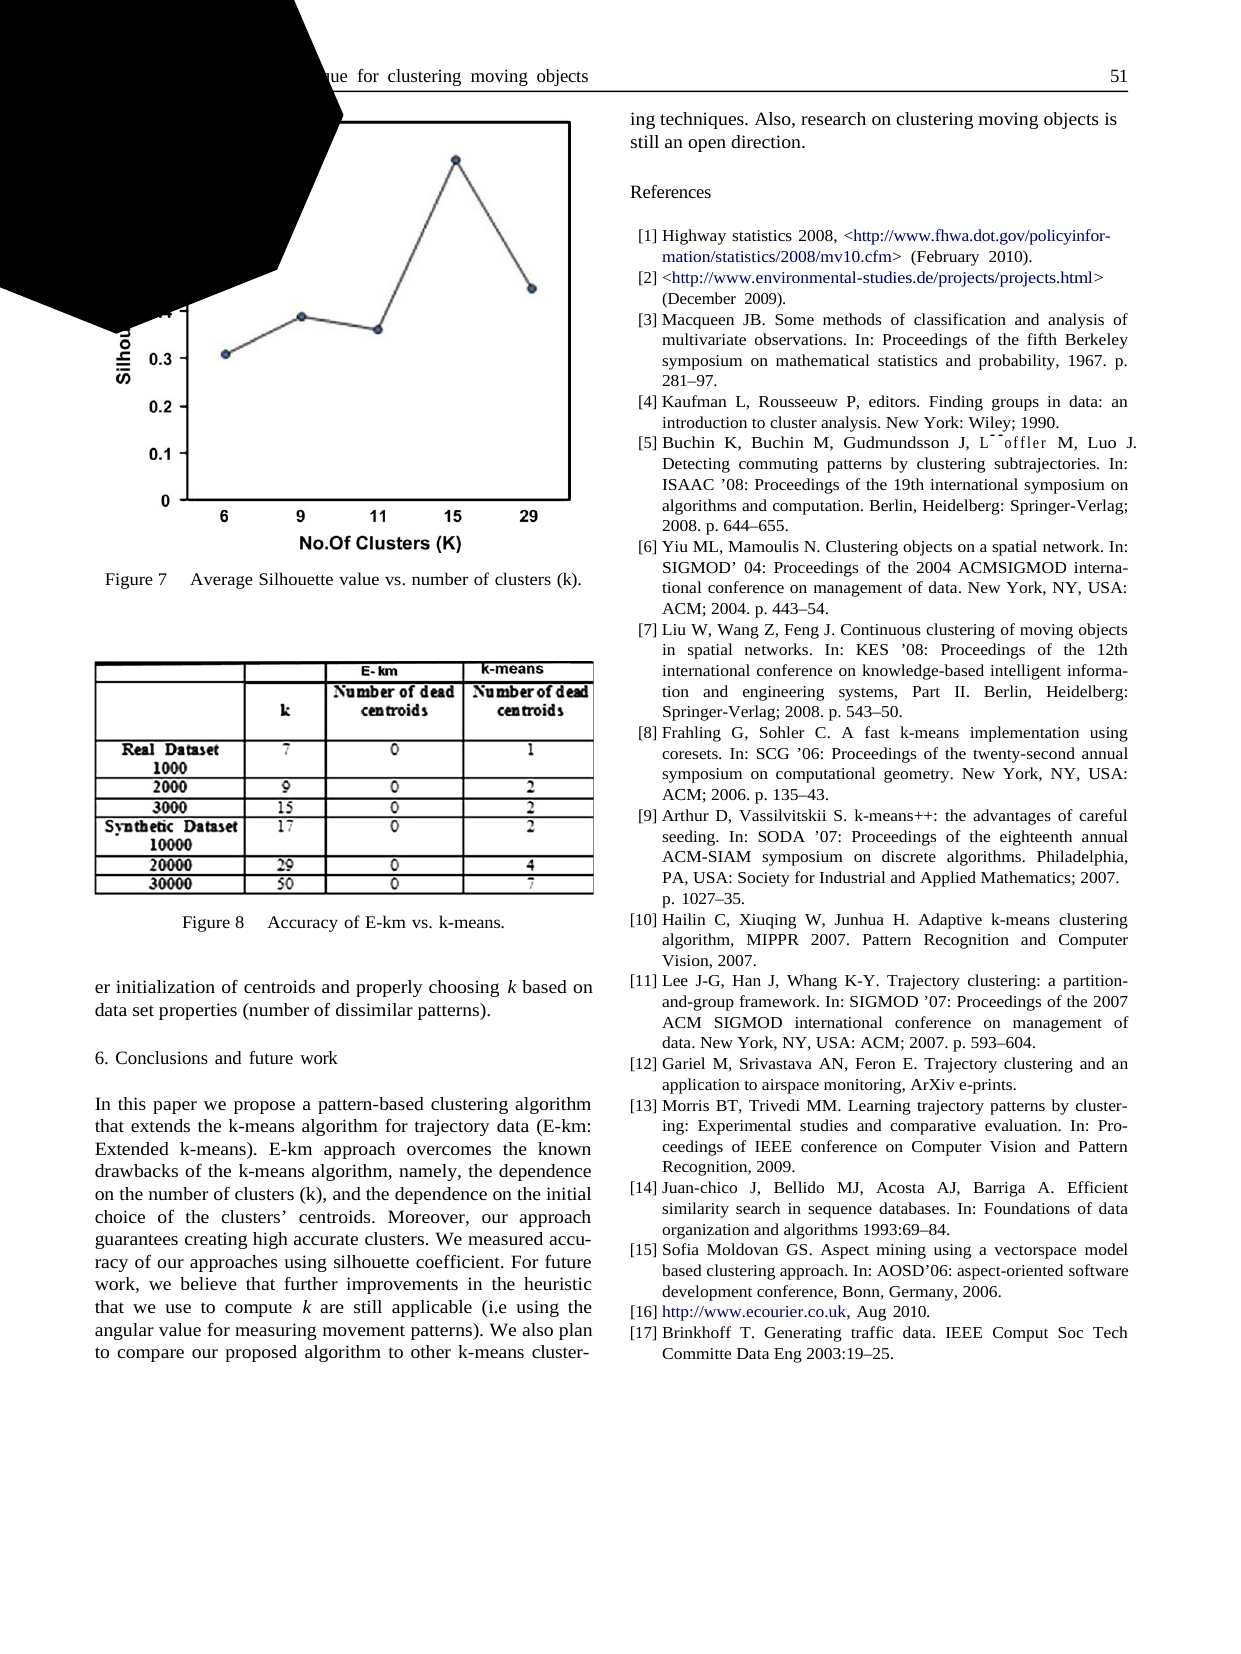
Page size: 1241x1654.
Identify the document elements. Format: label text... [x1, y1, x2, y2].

list Hailin C, Xiuqing W, Junhua H. Adaptive k-means clustering algorithm, MIPPR 2007. Pattern Recognition and Computer Vision, 2007. [629, 909, 1128, 970]
list Gariel M, Srivastava AN, Feron E. Trajectory clustering and an application to airspace monitoring, ArXiv e-prints. [629, 1054, 1128, 1094]
text An extended k-means technique for clustering moving objects 51 [94, 65, 1159, 87]
list Liu W, Wang Z, Feng J. Continuous clustering of moving objects in spatial networks. In: KES ’08: Proceedings of the 12th international conference on knowledge-based intelligent informa- tion and engineering systems, Part II. Berlin, Heidelberg: Springer-Verlag; 2008. p. 543–50. [638, 619, 1128, 721]
text mation/statistics/2008/mv10.cfm> (February 2010). [662, 247, 1159, 266]
list http://www.ecourier.co.uk, Aug 2010. [630, 1302, 1159, 1321]
list Buchin K, Buchin M, Gudmundsson J, L¨offler M, Luo J. [638, 433, 1159, 452]
text er initialization of centroids and properly choosing k based on data set properties (number of dissimilar patterns). [94, 976, 593, 1021]
picture [116, 115, 571, 553]
list Arthur D, Vassilvitskii S. k-means++: the advantages of careful seeding. In: SODA ’07: Proceedings of the eighteenth annual ACM-SIAM symposium on discrete algorithms. Philadelphia, PA, USA: Society for Industrial and Applied Mathematics; 2007. [638, 806, 1128, 887]
text Detecting commuting patterns by clustering subtrajectories. In: ISAAC ’08: Proceedings of the 19th international symposium on algorithms and computation. Berlin, Heidelberg: Springer-Verlag; 2008. p. 644–655. [662, 454, 1128, 535]
list Macqueen JB. Some methods of classification and analysis of multivariate observations. In: Proceedings of the fifth Berkeley symposium on mathematical statistics and probability, 1967. p. 281–97. [638, 309, 1128, 390]
list Frahling G, Sohler C. A fast k-means implementation using coresets. In: SCG ’06: Proceedings of the twenty-second annual symposium on computational geometry. New York, NY, USA: ACM; 2006. p. 135–43. [638, 723, 1128, 804]
text References [630, 181, 1159, 202]
text (December 2009). [662, 288, 1159, 308]
picture [94, 661, 594, 677]
text Figure 8 Accuracy of E-km vs. k-means. [90, 677, 597, 933]
text ing techniques. Also, research on clustering moving objects is still an open direction. [630, 108, 1145, 152]
list Kaufman L, Rousseeuw P, editors. Finding groups in data: an introduction to cluster analysis. New York: Wiley; 1990. [638, 392, 1128, 432]
list Highway statistics 2008, <http://www.fhwa.dot.gov/policyinfor- [638, 226, 1159, 245]
list Yiu ML, Mamoulis N. Clustering objects on a spatial network. In: SIGMOD’ 04: Proceedings of the 2004 ACMSIGMOD interna- tional conference on management of data. New York, NY, USA: ACM; 2004. p. 443–54. [638, 537, 1128, 618]
text Figure 7 Average Silhouette value vs. number of clusters (k). [90, 568, 597, 589]
text p. 1027–35. [662, 888, 1159, 908]
list Lee J-G, Han J, Whang K-Y. Trajectory clustering: a partition- and-group framework. In: SIGMOD ’07: Proceedings of the 2007 ACM SIGMOD international conference on management of data. New York, NY, USA: ACM; 2007. p. 593–604. [629, 971, 1128, 1052]
text In this paper we propose a pattern-based clustering algorithm that extends the k-means algorithm for trajectory data (E-km: Extended k-means). E-km approach overcomes the known drawbacks of the k-means algorithm, namely, the dependence on the number of clusters (k), and the dependence on the initial choice of the clusters’ centroids. Moreover, our approach guarantees creating high accurate clusters. We measured accu- racy of our approaches using silhouette coefficient. For future work, we believe that further improvements in the heuristic that we use to compute k are still applicable (i.e using the angular value for measuring movement patterns). We also plan to compare our proposed algorithm to other k-means cluster- [94, 1092, 593, 1363]
list Morris BT, Trivedi MM. Learning trajectory patterns by cluster- ing: Experimental studies and comparative evaluation. In: Pro- ceedings of IEEE conference on Computer Vision and Pattern Recognition, 2009. [629, 1095, 1128, 1176]
list Sofia Moldovan GS. Aspect mining using a vectorspace model based clustering approach. In: AOSD’06: aspect-oriented software development conference, Bonn, Germany, 2006. [629, 1240, 1128, 1301]
list Conclusions and future work [94, 1047, 597, 1068]
list Juan-chico J, Bellido MJ, Acosta AJ, Barriga A. Efficient similarity search in sequence databases. In: Foundations of data organization and algorithms 1993:69–84. [629, 1178, 1128, 1238]
list <http://www.environmental-studies.de/projects/projects.html> [638, 268, 1159, 287]
list Brinkhoff T. Generating traffic data. IEEE Comput Soc Tech Committe Data Eng 2003:19–25. [629, 1323, 1128, 1363]
